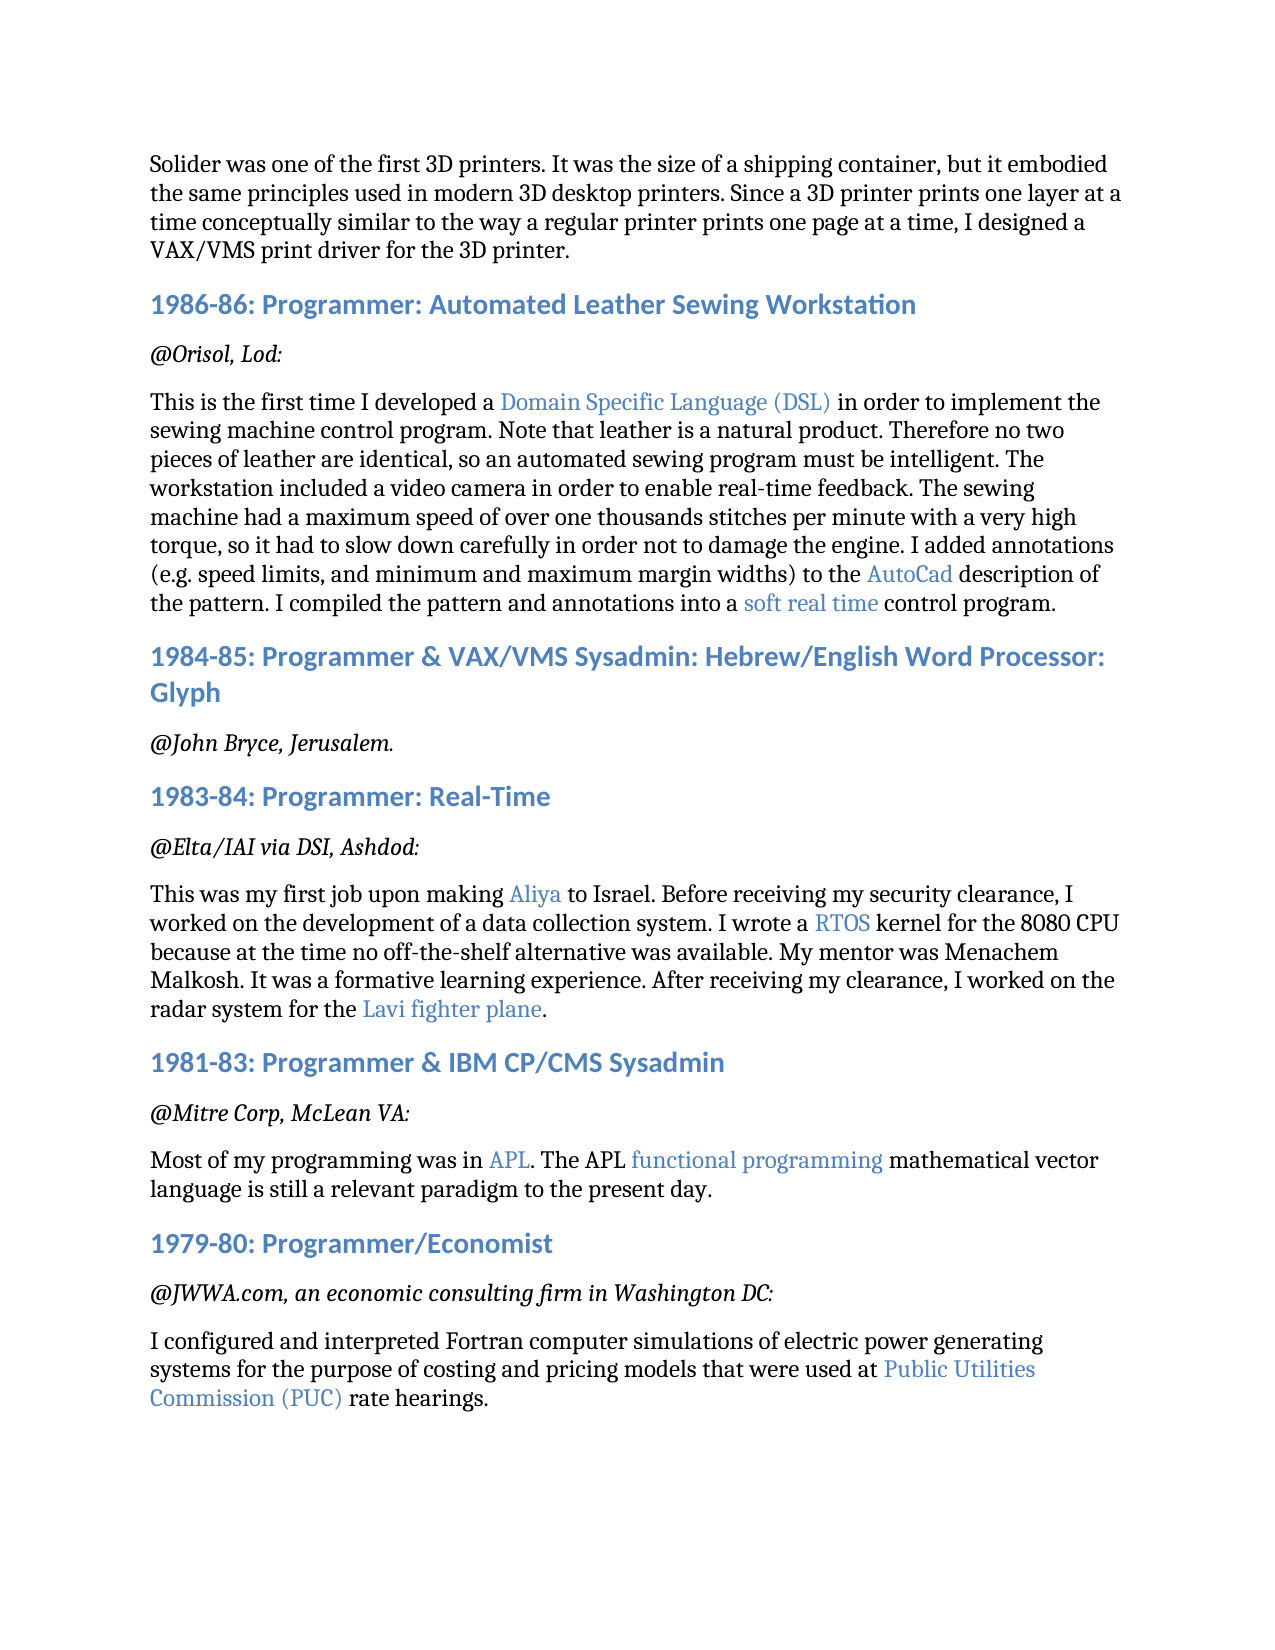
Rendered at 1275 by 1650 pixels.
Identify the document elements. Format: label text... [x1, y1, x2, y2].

text @Orisol, Lod: [150, 340, 1125, 369]
text This is the first time I developed a Domain Specific Language (DSL) in order to implement the sewing machine control program. Note that leather is a natural product. Therefore no two pieces of leather are identical, so an automated sewing program must be intelligent. The workstation included a video camera in order to enable real-time feedback. The sewing machine had a maximum speed of over one thousands stitches per minute with a very high torque, so it had to slow down carefully in order not to damage the engine. I added annotations (e.g. speed limits, and minimum and maximum margin widths) to the AutoCad description of the pattern. I compiled the pattern and annotations into a soft real time control program. [150, 388, 1125, 618]
text @Mitre Corp, McLean VA: [150, 1099, 1125, 1128]
text @JWWA.com, an economic consulting firm in Washington DC: [150, 1279, 1125, 1308]
text This was my first job upon making Aliya to Israel. Before receiving my security clearance, I worked on the development of a data collection system. I wrote a RTOS kernel for the 8080 CPU because at the time no off-the-shelf alternative was available. My mentor was Menachem Malkosh. It was a formative learning experience. After receiving my clearance, I worked on the radar system for the Lavi fighter plane. [150, 880, 1125, 1024]
text @Elta/IAI via DSI, Ashdod: [150, 832, 1125, 861]
text @John Bryce, Jerusalem. [150, 728, 1125, 757]
subtitle 1986-86: Programmer: Automated Leather Sewing Workstation [150, 286, 1125, 321]
subtitle 1983-84: Programmer: Real-Time [150, 778, 1125, 814]
subtitle 1979-80: Programmer/Economist [150, 1225, 1125, 1260]
subtitle 1981-83: Programmer & IBM CP/CMS Sysadmin [150, 1044, 1125, 1080]
text I configured and interpreted Fortran computer simulations of electric power generating systems for the purpose of costing and pricing models that were used at Public Utilities Commission (PUC) rate hearings. [150, 1327, 1125, 1413]
subtitle 1984-85: Programmer & VAX/VMS Sysadmin: Hebrew/English Word Processor: Glyph [150, 638, 1125, 710]
text Solider was one of the first 3D printers. It was the size of a shipping container, but it embodied the same principles used in modern 3D desktop printers. Since a 3D printer prints one layer at a time conceptually similar to the way a regular printer prints one page at a time, I designed a VAX/VMS print driver for the 3D printer. [150, 150, 1125, 265]
text Most of my programming was in APL. The APL functional programming mathematical vector language is still a relevant paradigm to the present day. [150, 1146, 1125, 1204]
